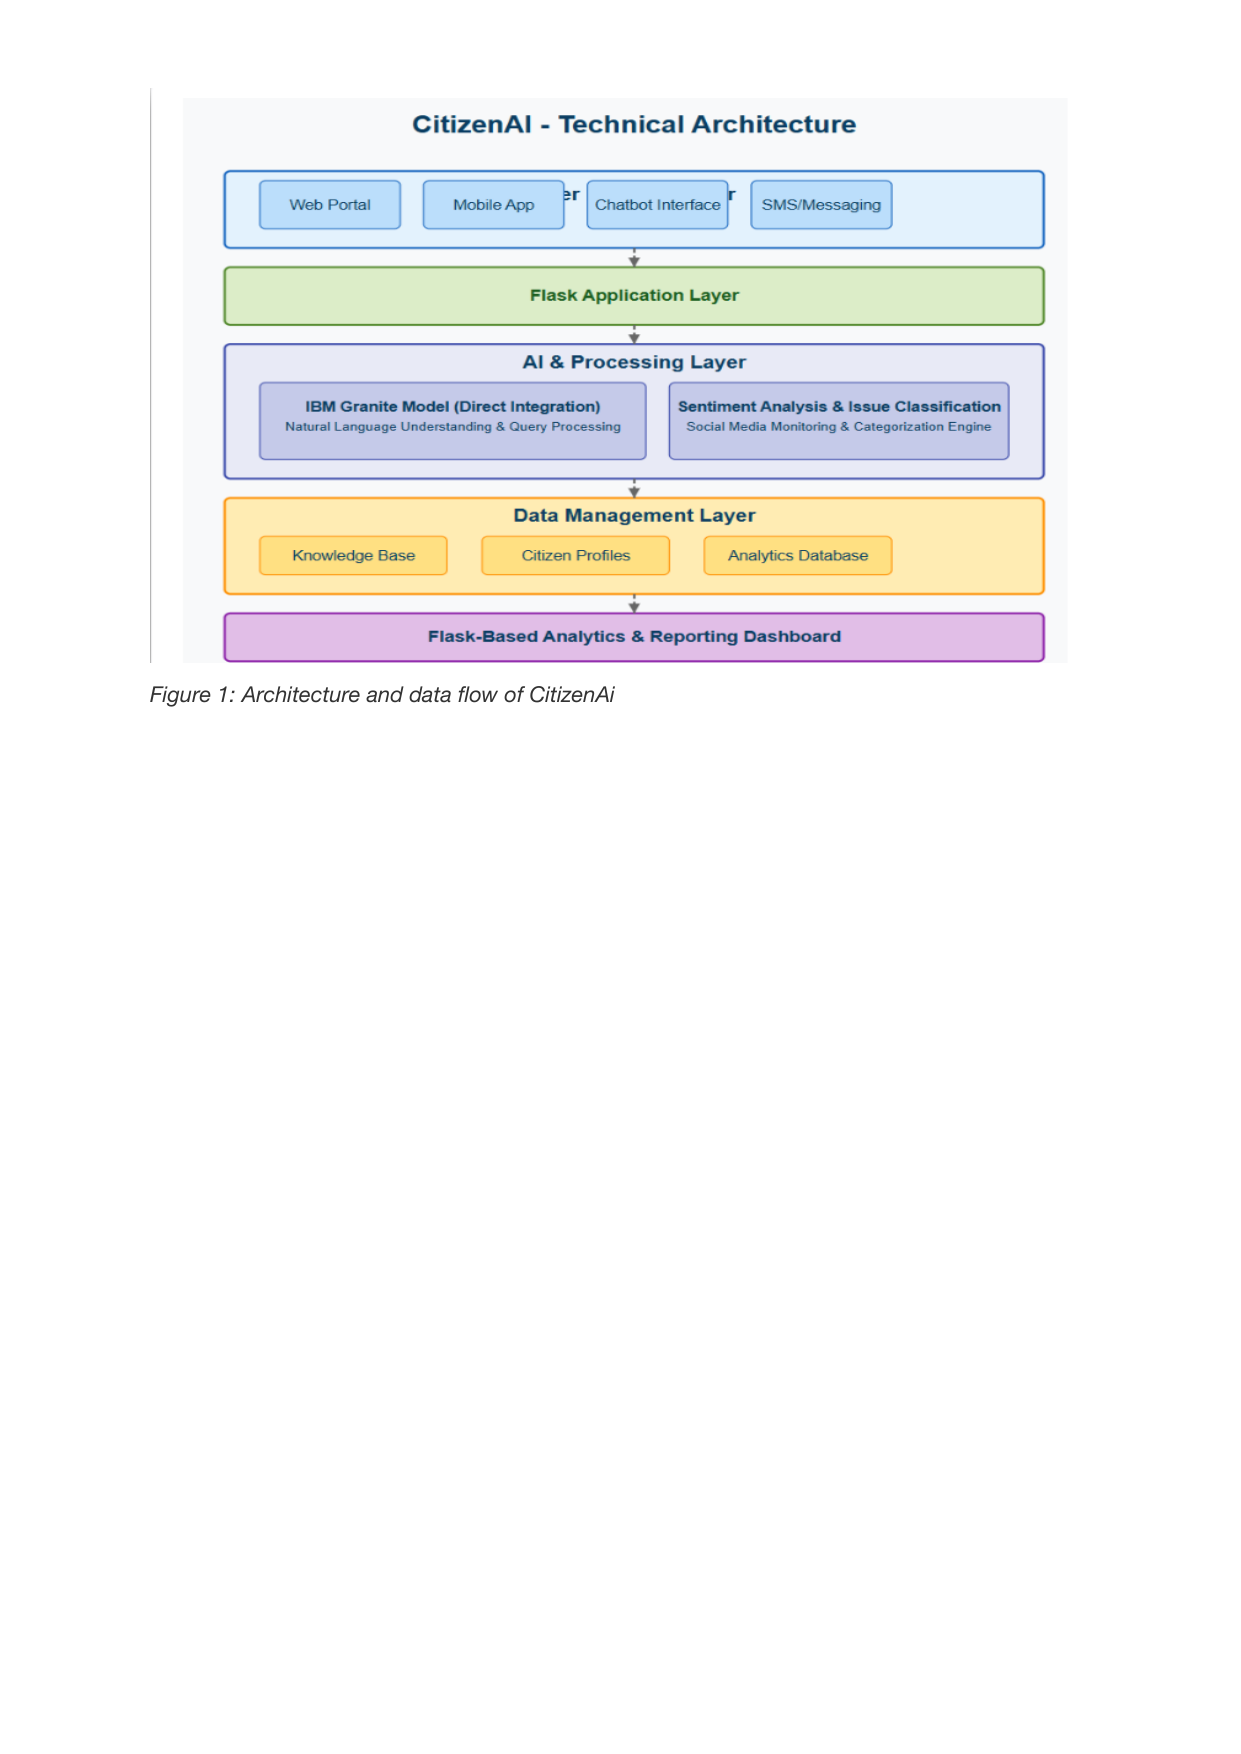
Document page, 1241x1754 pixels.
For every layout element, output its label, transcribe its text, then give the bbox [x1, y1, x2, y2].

text Figure 1: Architecture and data flow of CitizenAi [150, 681, 1090, 709]
picture [150, 88, 1090, 663]
